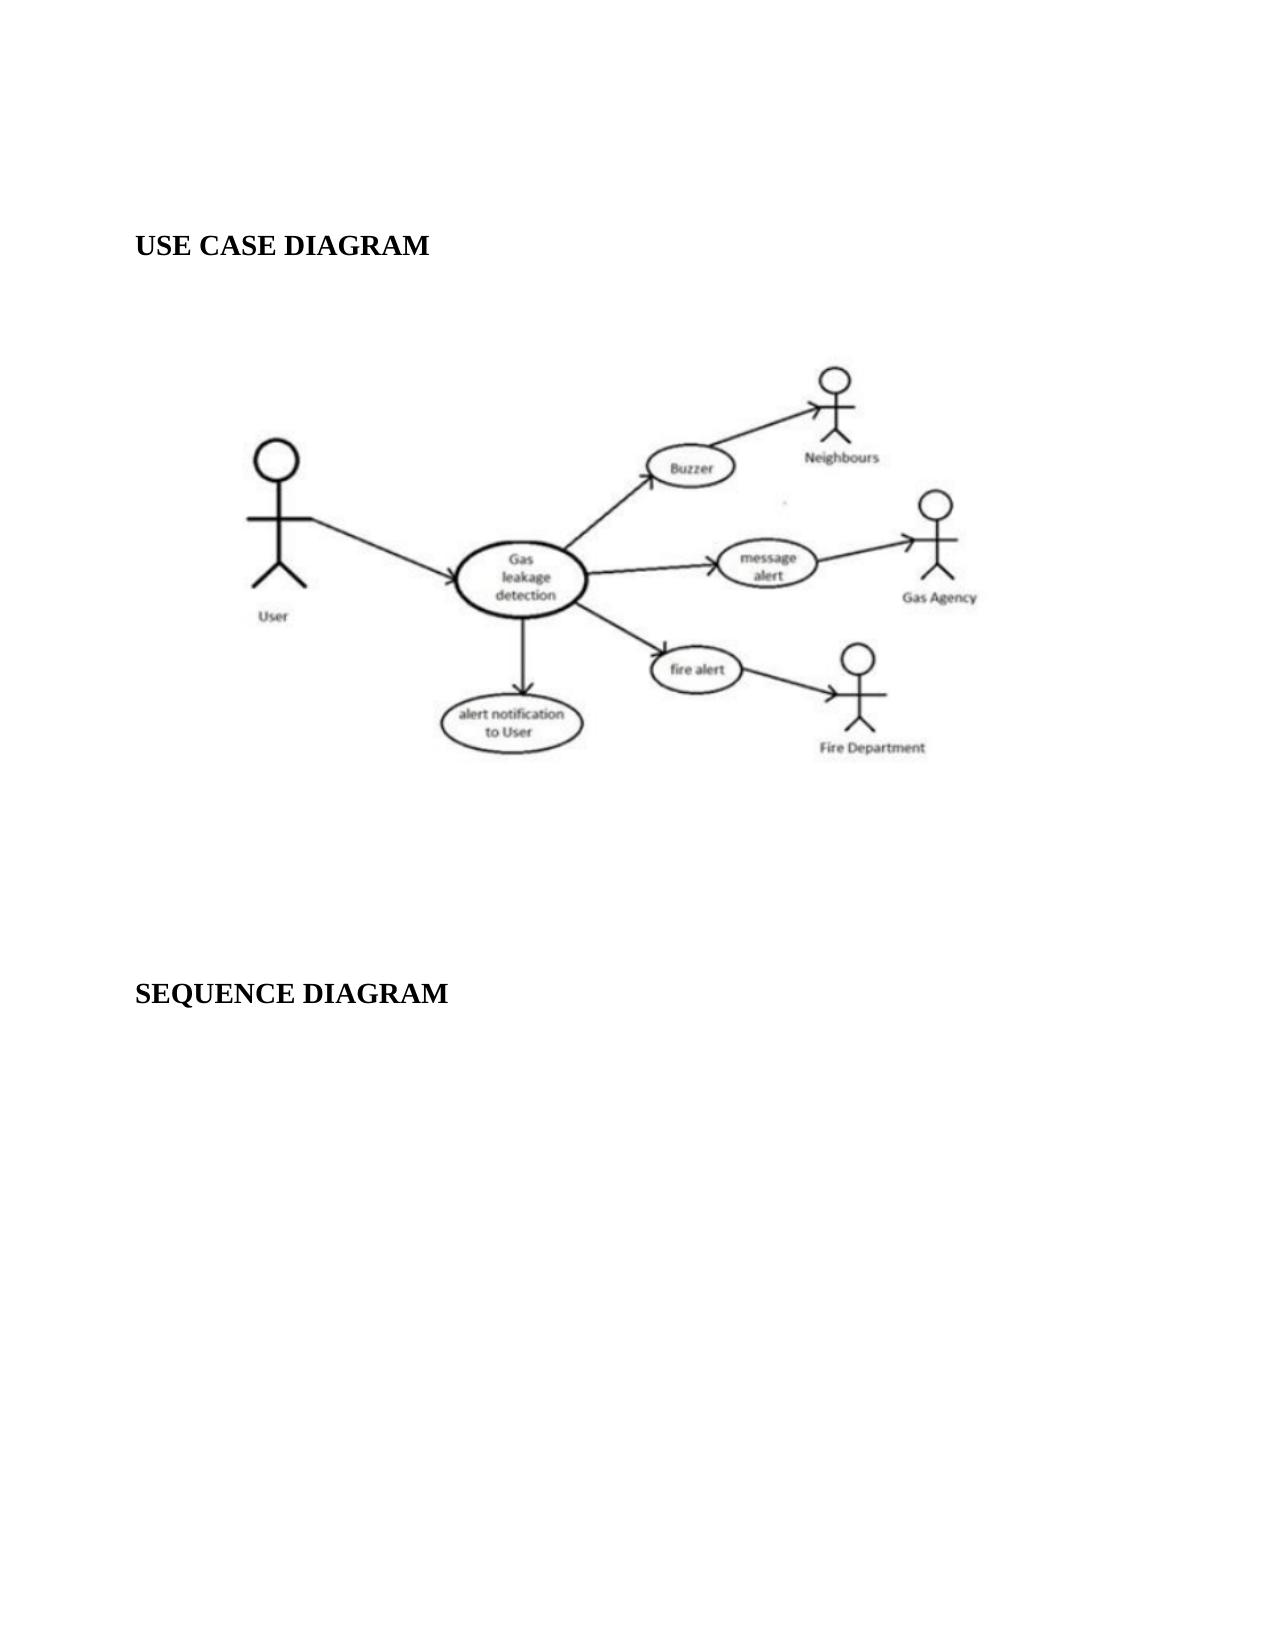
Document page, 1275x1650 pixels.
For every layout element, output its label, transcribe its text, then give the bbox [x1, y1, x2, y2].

picture [134, 343, 1080, 781]
text USE CASE DIAGRAM [135, 228, 1214, 262]
text SEQUENCE DIAGRAM [135, 977, 1214, 1010]
